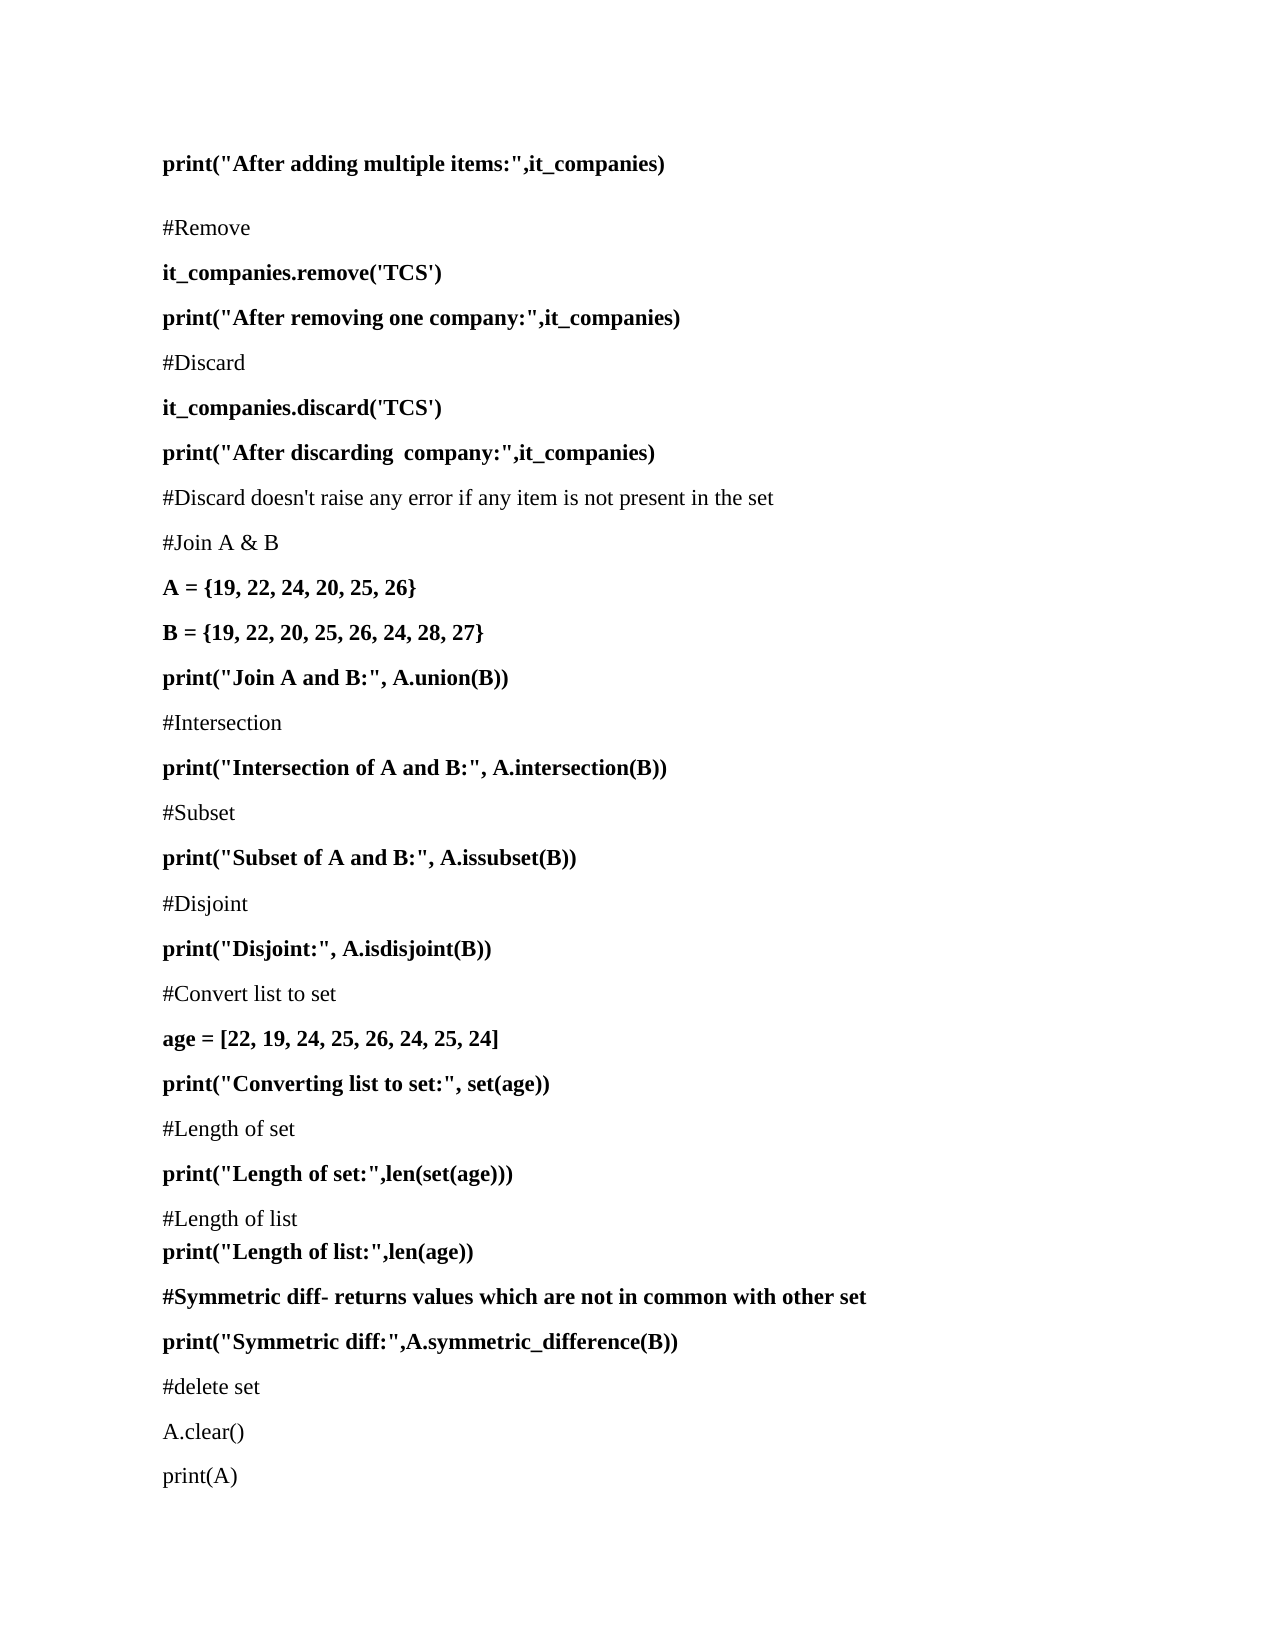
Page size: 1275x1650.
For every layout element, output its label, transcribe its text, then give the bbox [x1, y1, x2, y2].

text print("Subset of A and B:", A.issubset(B)) [162, 844, 1125, 871]
text print("After removing one company:",it_companies) [162, 304, 1125, 330]
text print("Intersection of A and B:", A.intersection(B)) [162, 754, 1125, 781]
text #Intersection [162, 709, 1125, 736]
text print("After discarding company:",it_companies) [162, 439, 1125, 465]
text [162, 150, 763, 176]
text #Convert list to set [162, 980, 1125, 1006]
text print("Converting list to set:", set(age)) [162, 1070, 1125, 1096]
text #Length of list [162, 1205, 1125, 1232]
text A = {19, 22, 24, 20, 25, 26} [162, 574, 1125, 600]
text #Discard [162, 349, 1125, 375]
text #Symmetric diff- returns values which are not in common with other set print("Symmetric diff:",A.symmetric_difference(B)) [162, 1283, 881, 1354]
text print("Join A and B:", A.union(B)) [162, 664, 1125, 690]
text #Discard doesn't raise any error if any item is not present in the set #Join A & B [162, 484, 788, 555]
text print("Length of set:",len(set(age))) [162, 1160, 1125, 1187]
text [162, 1373, 273, 1489]
text age = [22, 19, 24, 25, 26, 24, 25, 24] [162, 1025, 1125, 1051]
text #Remove [162, 213, 763, 240]
text print("Disjoint:", A.isdisjoint(B)) [162, 935, 1125, 961]
text #Subset [162, 799, 1125, 826]
text print("Length of list:",len(age)) [162, 1238, 1125, 1264]
text #Length of set [162, 1115, 1125, 1141]
text it_companies.remove('TCS') [162, 258, 1125, 285]
text it_companies.discard('TCS') [162, 394, 1125, 420]
text B = {19, 22, 20, 25, 26, 24, 28, 27} [162, 619, 1125, 645]
text #Disjoint [162, 889, 1125, 916]
